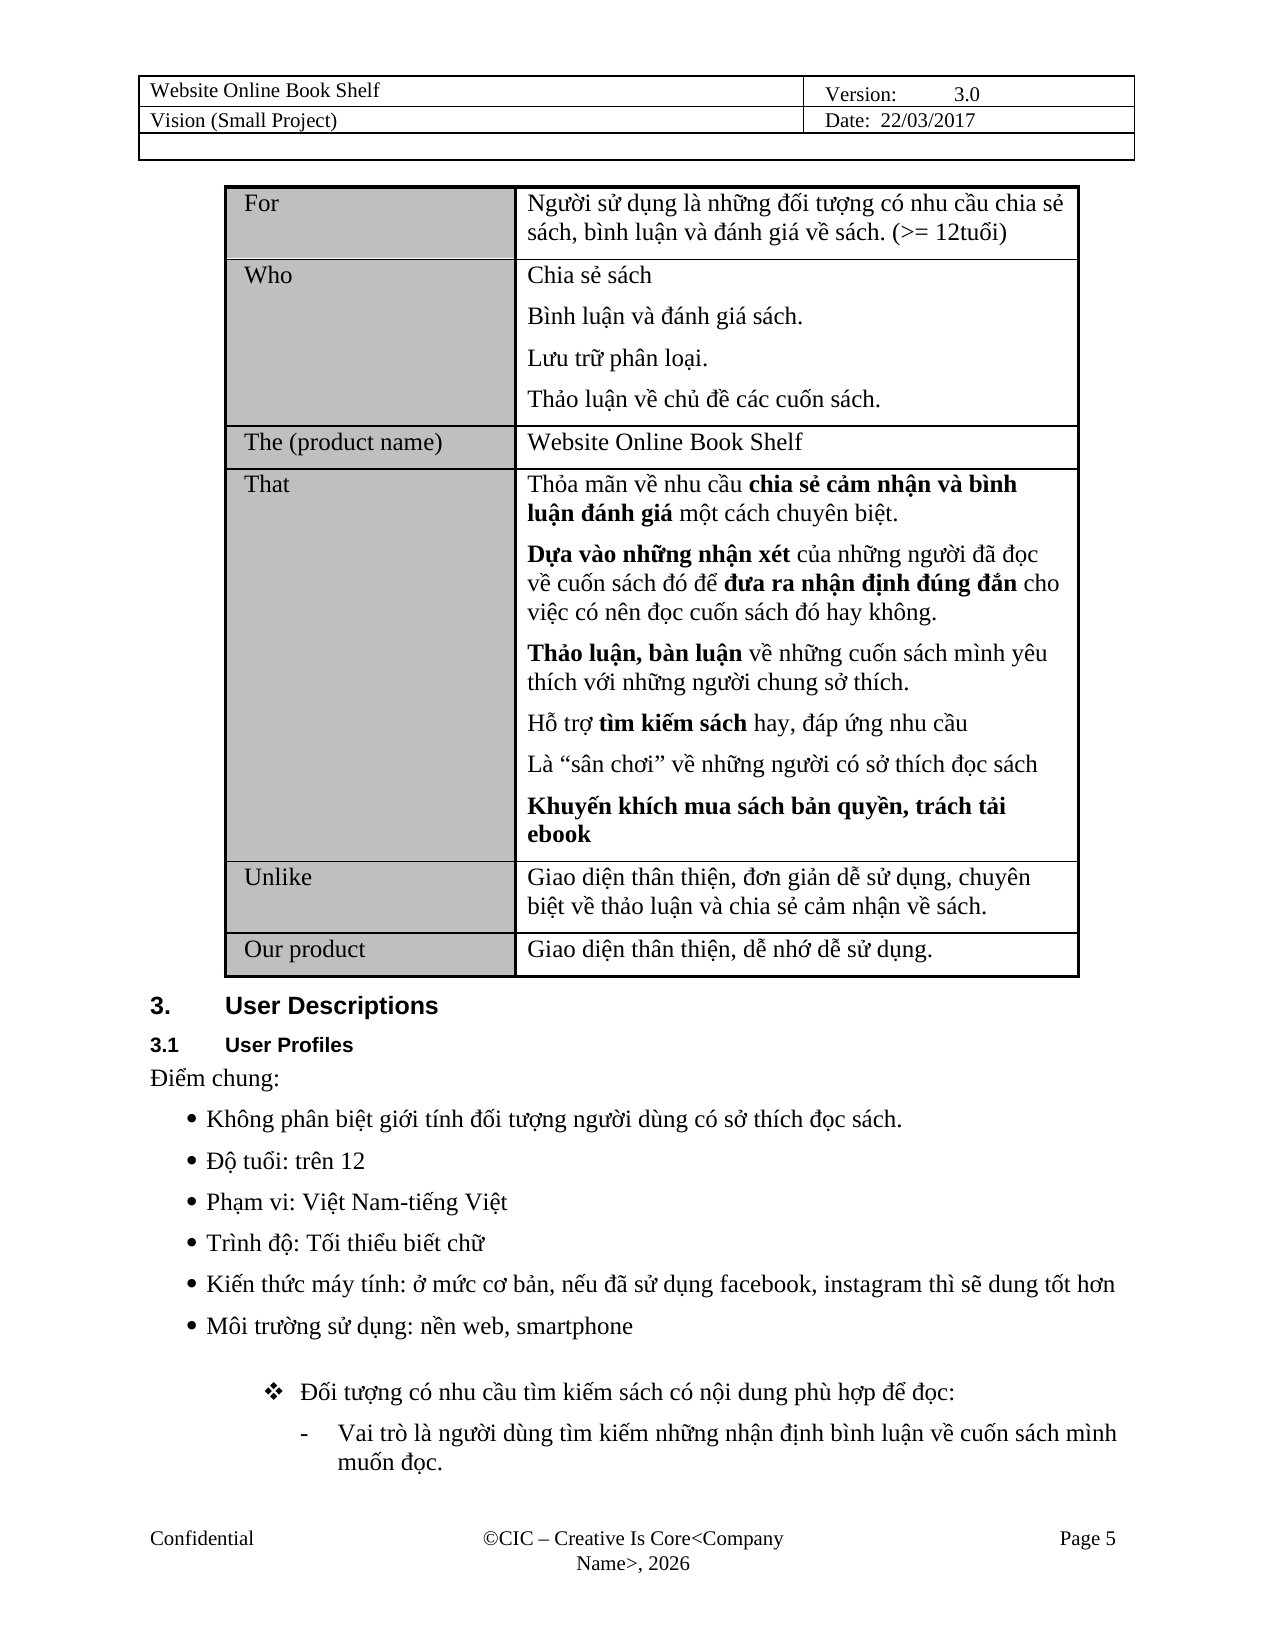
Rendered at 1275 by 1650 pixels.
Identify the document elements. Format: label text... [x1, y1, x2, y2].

list Trình độ: Tối thiểu biết chữ [187, 1228, 1125, 1257]
list Kiến thức máy tính: ở mức cơ bản, nếu đã sử dụng facebook, instagram thì sẽ dung tốt hơn [187, 1269, 1125, 1298]
table_header Người sử dụng là những đối tượng có nhu cầu chia sẻ sách, bình luận và đánh giá về sách. (>= 12tuổi) [517, 189, 1077, 258]
list Phạm vi: Việt Nam-tiếng Việt [187, 1187, 1125, 1216]
table_header For [227, 189, 514, 258]
table_cell Giao diện thân thiện, đơn giản dễ sử dụng, chuyên biệt về thảo luận và chia sẻ cảm nhận về sách. [517, 862, 1077, 932]
subtitle User Profiles [150, 1032, 1125, 1057]
table_cell Our product [227, 934, 514, 975]
table_cell The (product name) [227, 427, 514, 468]
list Môi trường sử dụng: nền web, smartphone [187, 1311, 1125, 1339]
table_cell Unlike [227, 862, 514, 932]
table_cell Giao diện thân thiện, dễ nhớ dễ sử dụng. [517, 934, 1077, 975]
table_cell Who [227, 260, 514, 425]
table_cell That [227, 470, 514, 861]
text Điểm chung: [150, 1063, 1125, 1092]
list Độ tuổi: trên 12 [187, 1146, 1125, 1174]
list Không phân biệt giới tính đối tượng người dùng có sở thích đọc sách. [187, 1104, 1125, 1133]
subtitle User Descriptions [150, 991, 1125, 1019]
list Vai trò là người dùng tìm kiếm những nhận định bình luận về cuốn sách mình muốn đọc. [300, 1418, 1125, 1476]
table_cell Thỏa mãn về nhu cầu chia sẻ cảm nhận và bình luận đánh giá một cách chuyên biệt. Dựa vào những nhận xét của những người đã đọc về cuốn sách đó để đưa ra nhận định đúng đắn cho việc có nên đọc cuốn sách đó hay không. Thảo luận, bàn luận về những cuốn sách mình yêu thích với những người chung sở thích. Hỗ trợ tìm kiếm sách hay, đáp ứng nhu cầu Là “sân chơi” về những người có sở thích đọc sách Khuyến khích mua sách bản quyền, trách tải ebook [517, 470, 1077, 861]
table_cell Chia sẻ sách Bình luận và đánh giá sách. Lưu trữ phân loại. Thảo luận về chủ đề các cuốn sách. [517, 260, 1077, 425]
list Đối tượng có nhu cầu tìm kiếm sách có nội dung phù hợp để đọc: [262, 1377, 1125, 1406]
table_cell Website Online Book Shelf [517, 427, 1077, 468]
